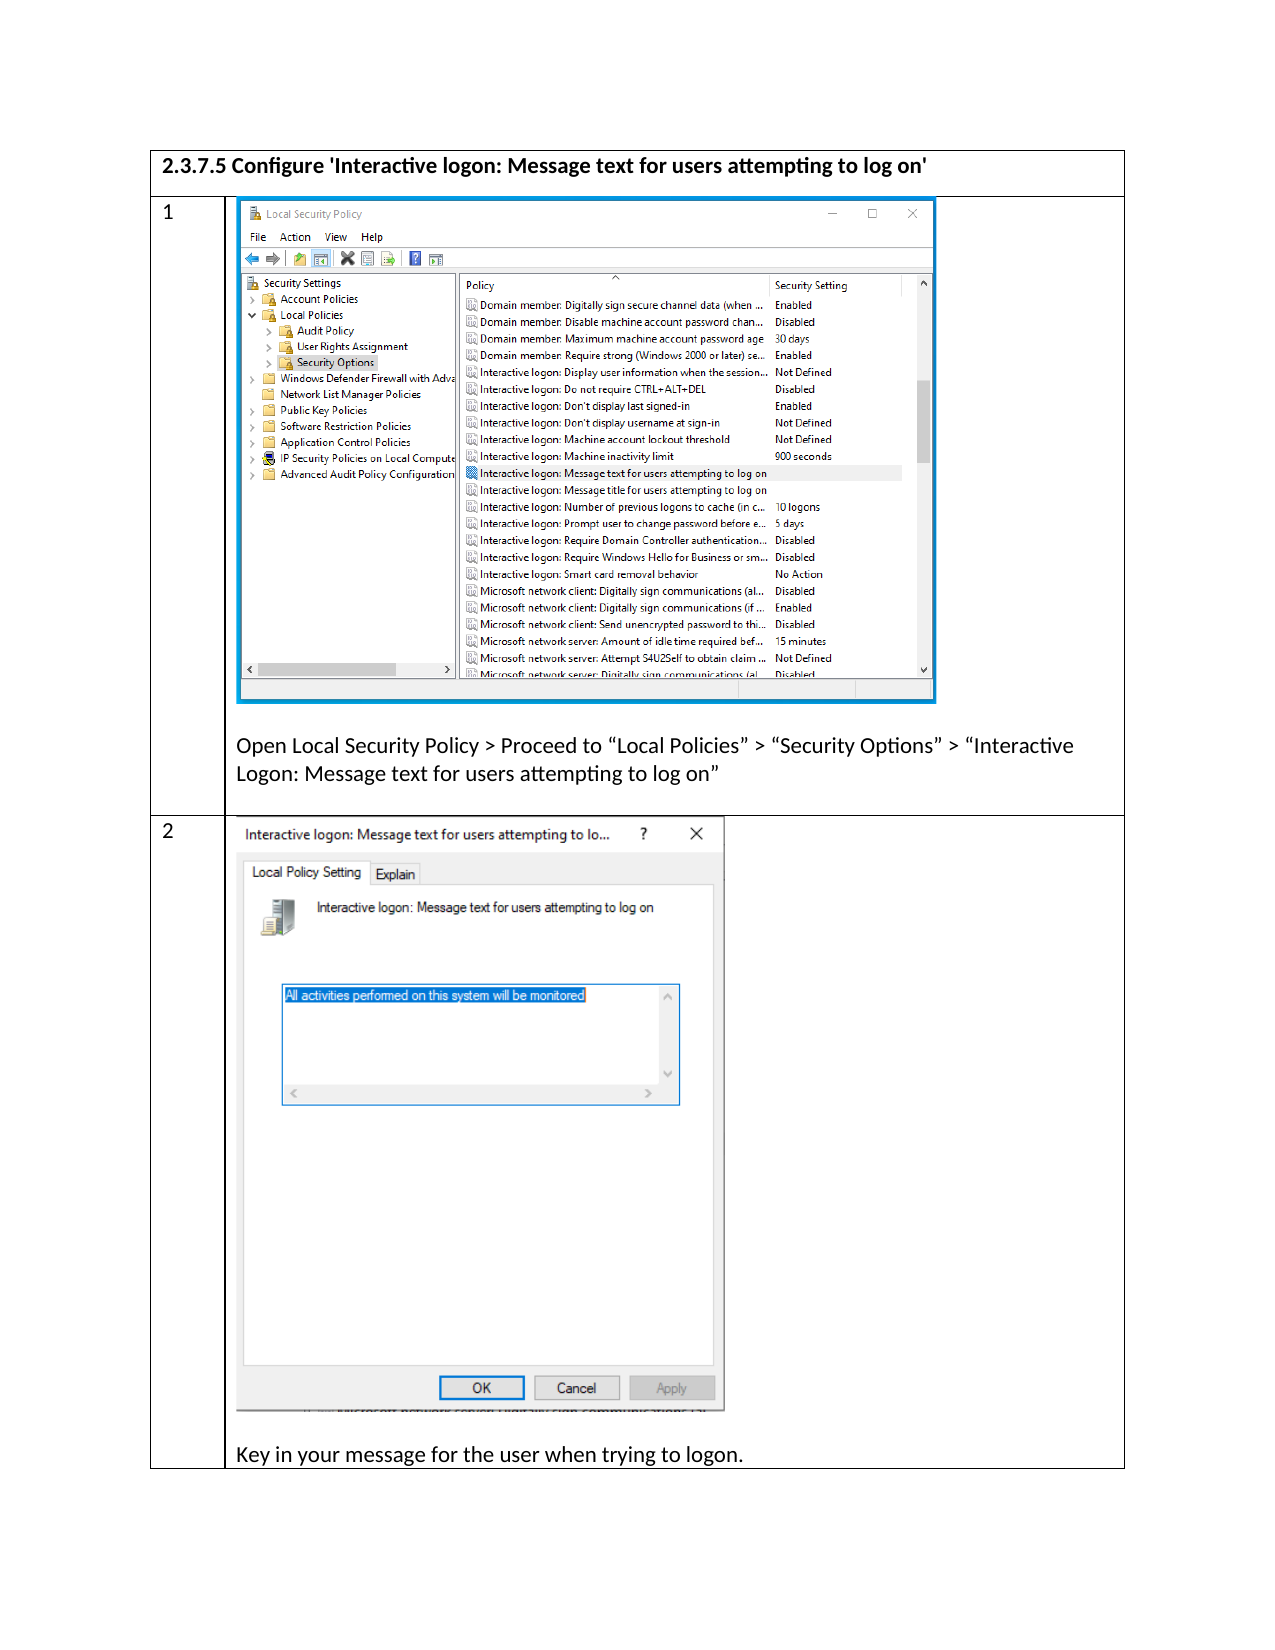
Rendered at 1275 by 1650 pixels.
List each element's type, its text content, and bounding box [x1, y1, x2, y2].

table_cell 2 [151, 816, 224, 1468]
table_cell Open Local Security Policy > Proceed to “Local Policies” > “Security Options” > “Interactive Logon: Message text for users attempting to log on” [226, 197, 1124, 815]
table_cell Key in your message for the user when trying to logon. [226, 816, 1124, 1468]
table_cell 2.3.7.5 Configure 'Interactive logon: Message text for users attempting to log on' [151, 151, 1124, 196]
picture [241, 196, 937, 699]
picture [236, 816, 725, 1412]
table_cell 1 [151, 197, 224, 815]
